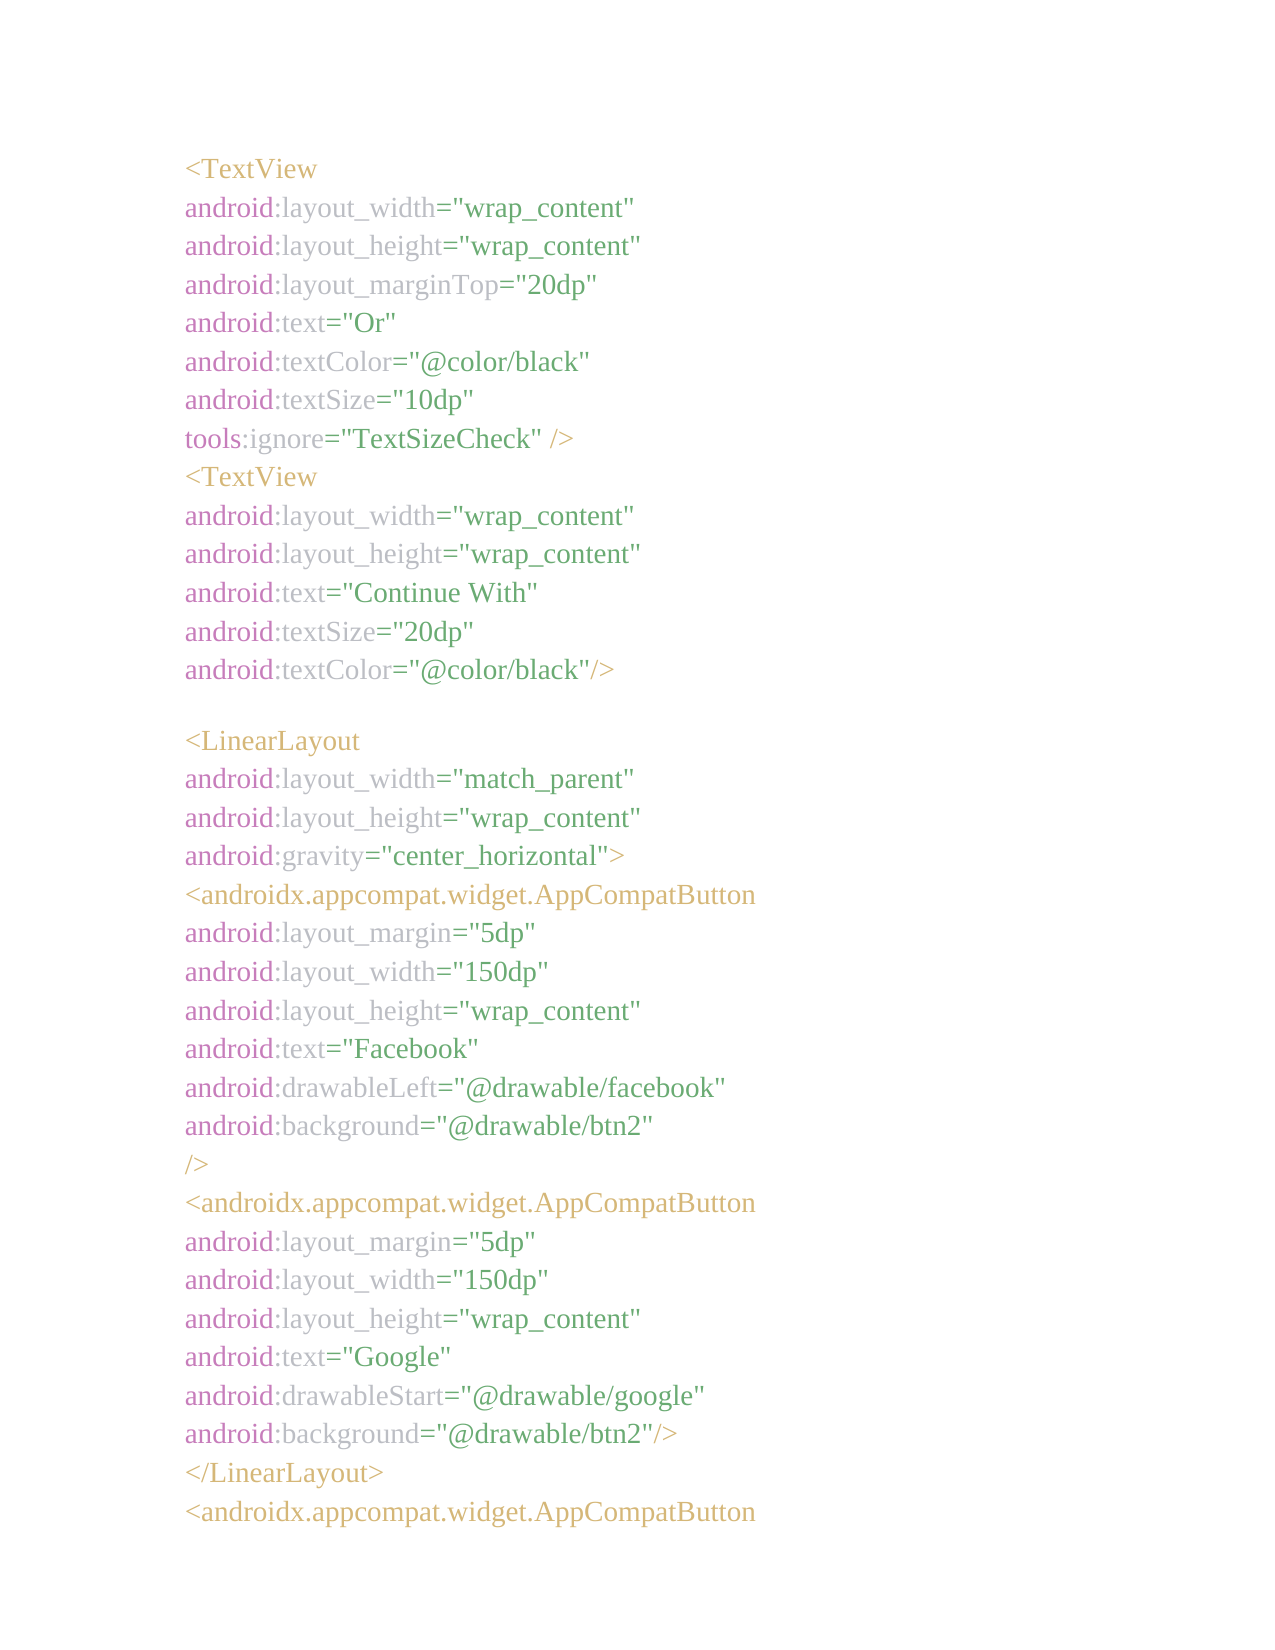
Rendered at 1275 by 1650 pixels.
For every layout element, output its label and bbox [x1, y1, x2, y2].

text [177, 118, 1186, 1527]
